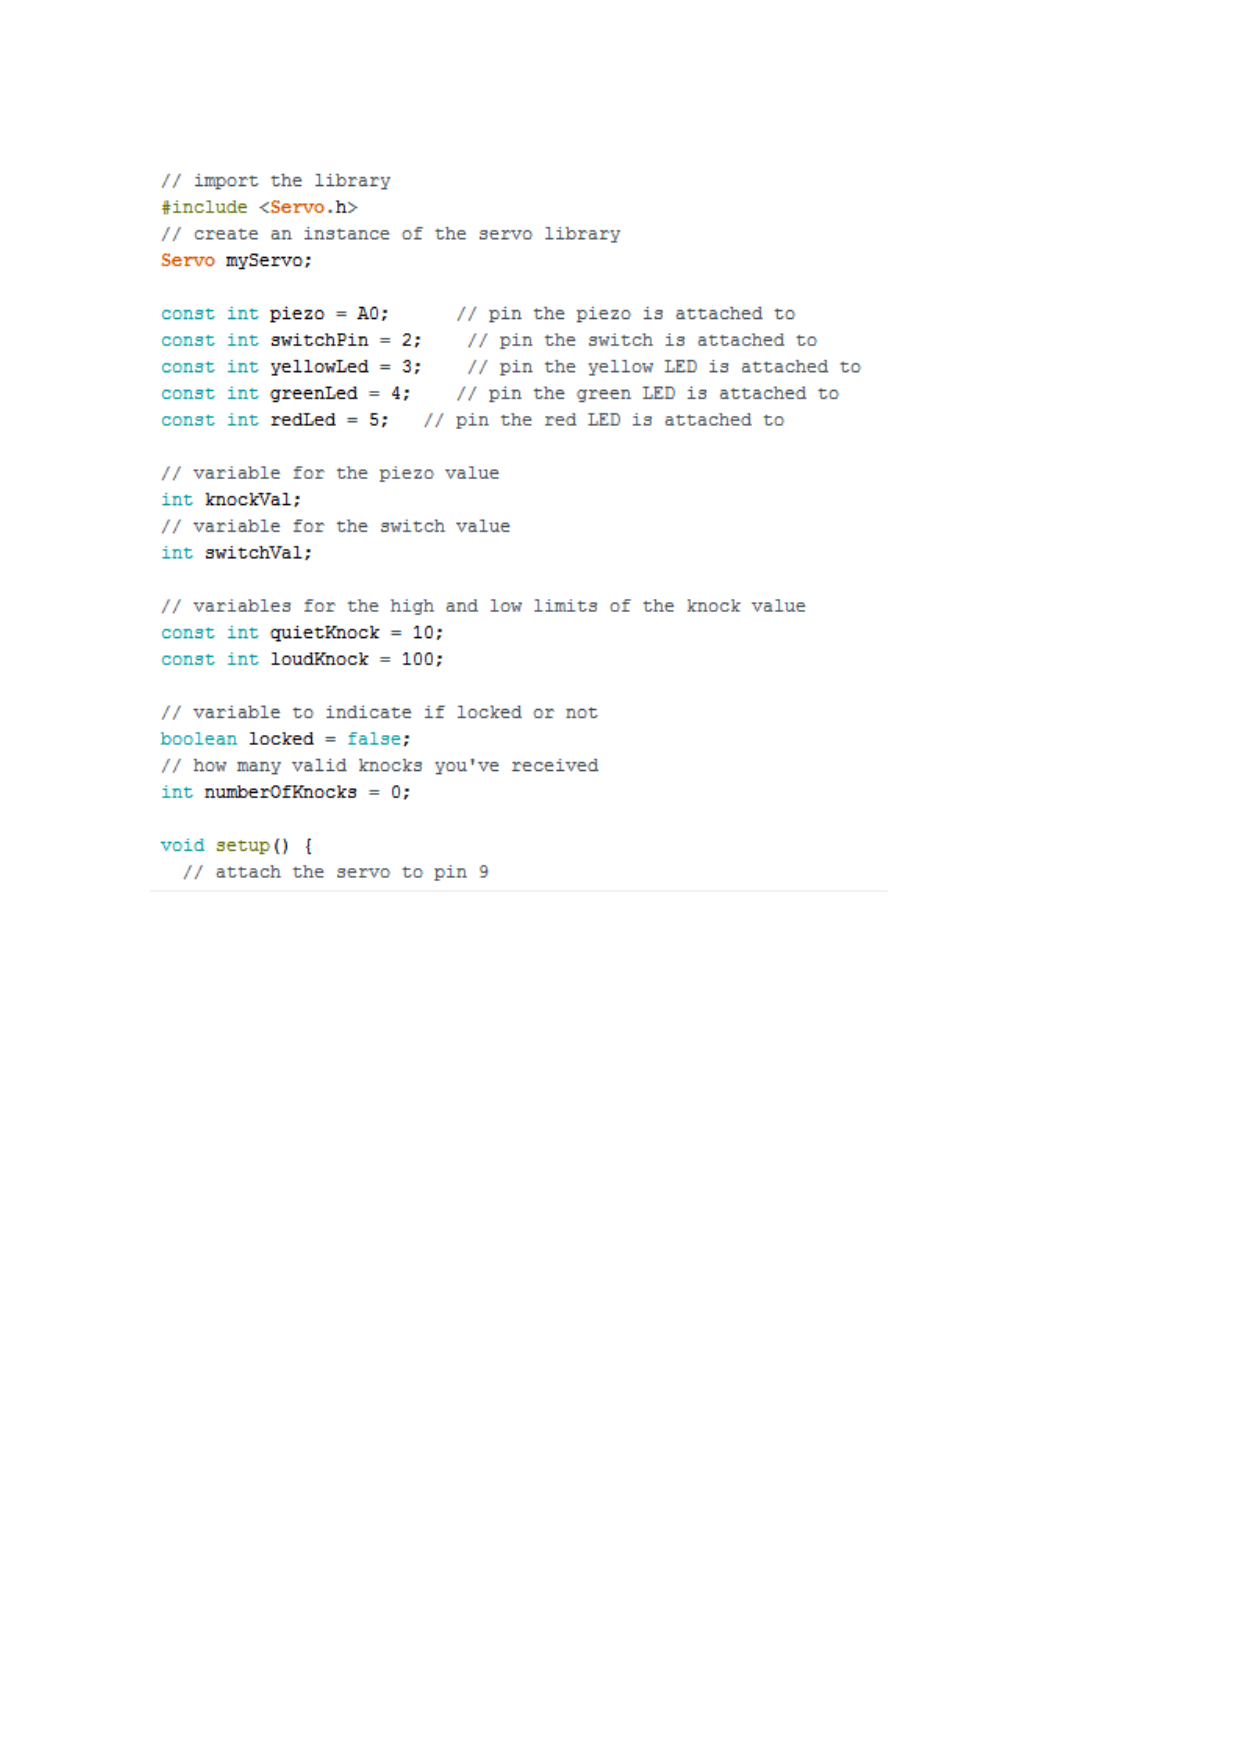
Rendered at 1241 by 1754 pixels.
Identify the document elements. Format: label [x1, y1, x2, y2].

picture [150, 160, 888, 892]
